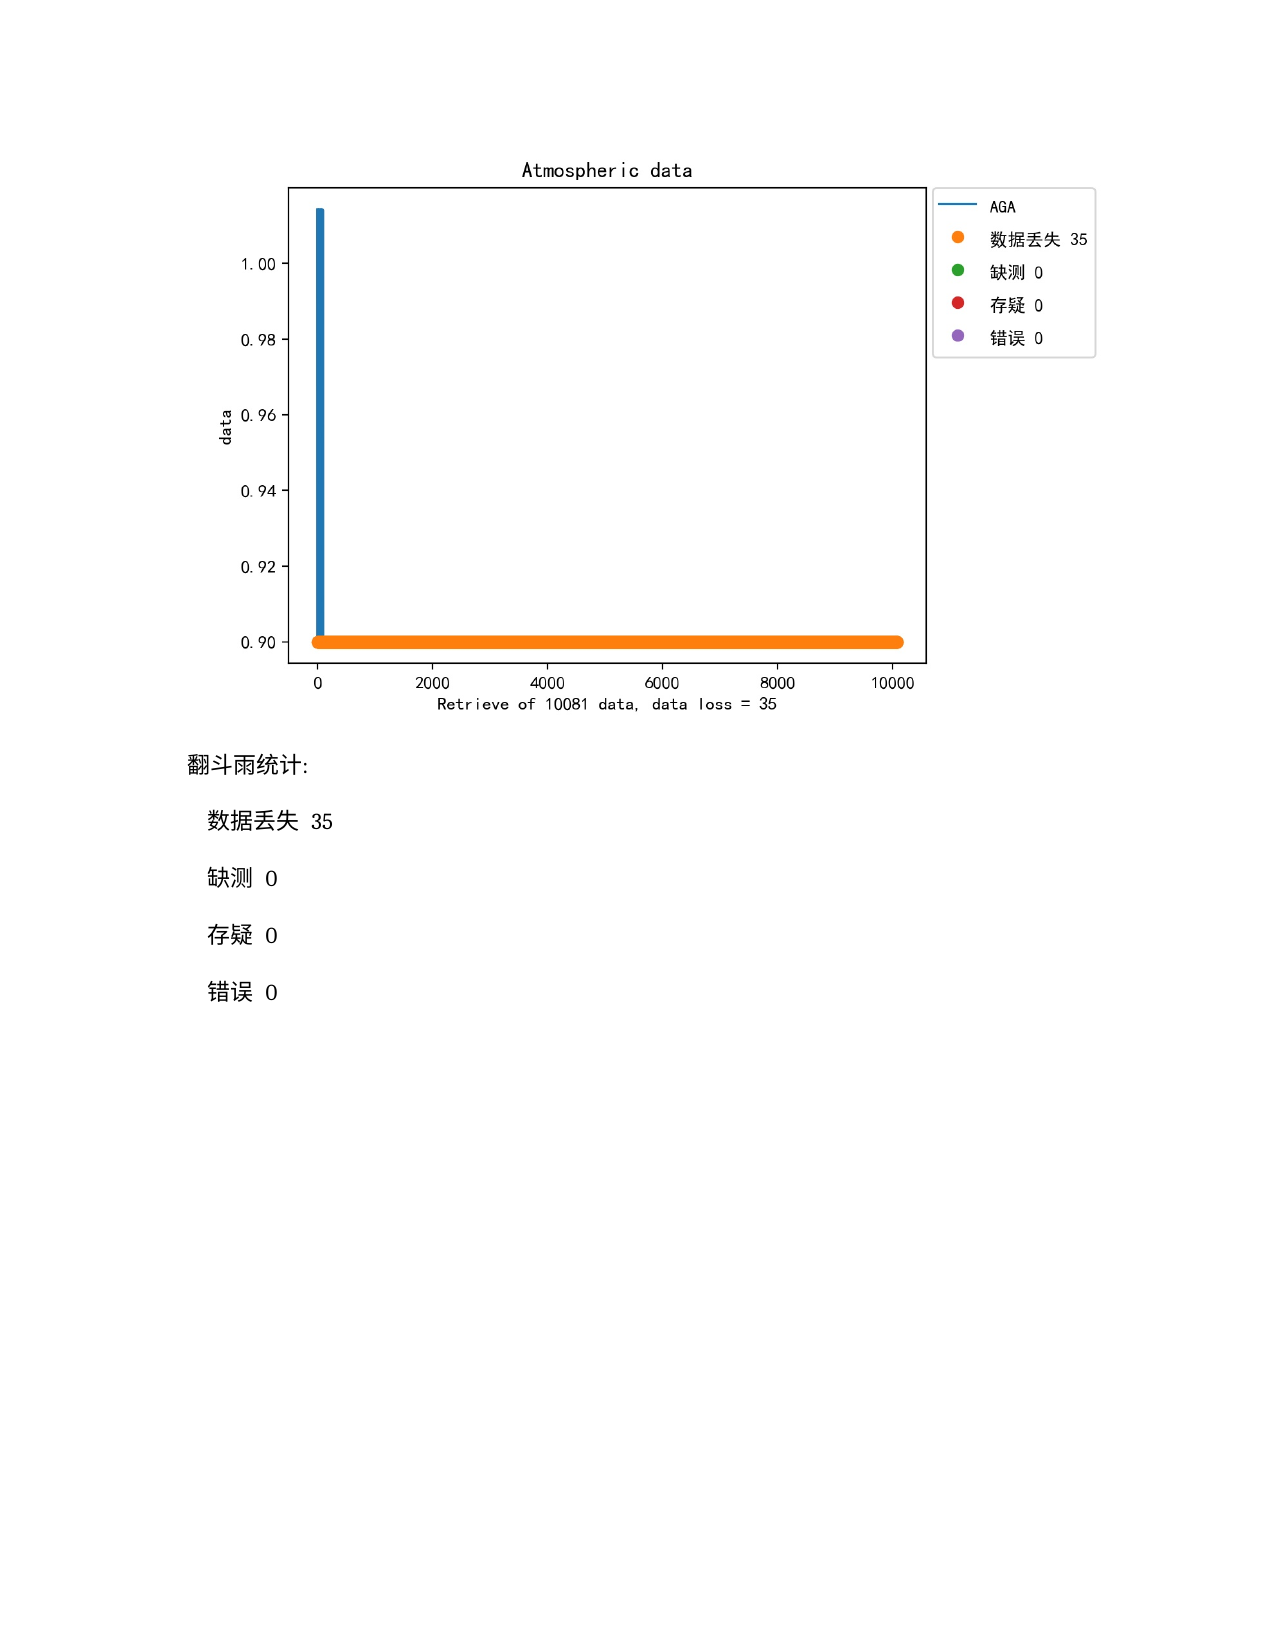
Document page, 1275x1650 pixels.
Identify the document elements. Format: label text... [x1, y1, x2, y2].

text 错误 0 [187, 976, 1087, 1007]
text 翻斗雨统计: [187, 748, 1087, 780]
picture [206, 150, 1107, 724]
text 数据丢失 35 [187, 805, 1087, 837]
text 缺测 0 [187, 862, 1087, 893]
text 存疑 0 [187, 919, 1087, 950]
